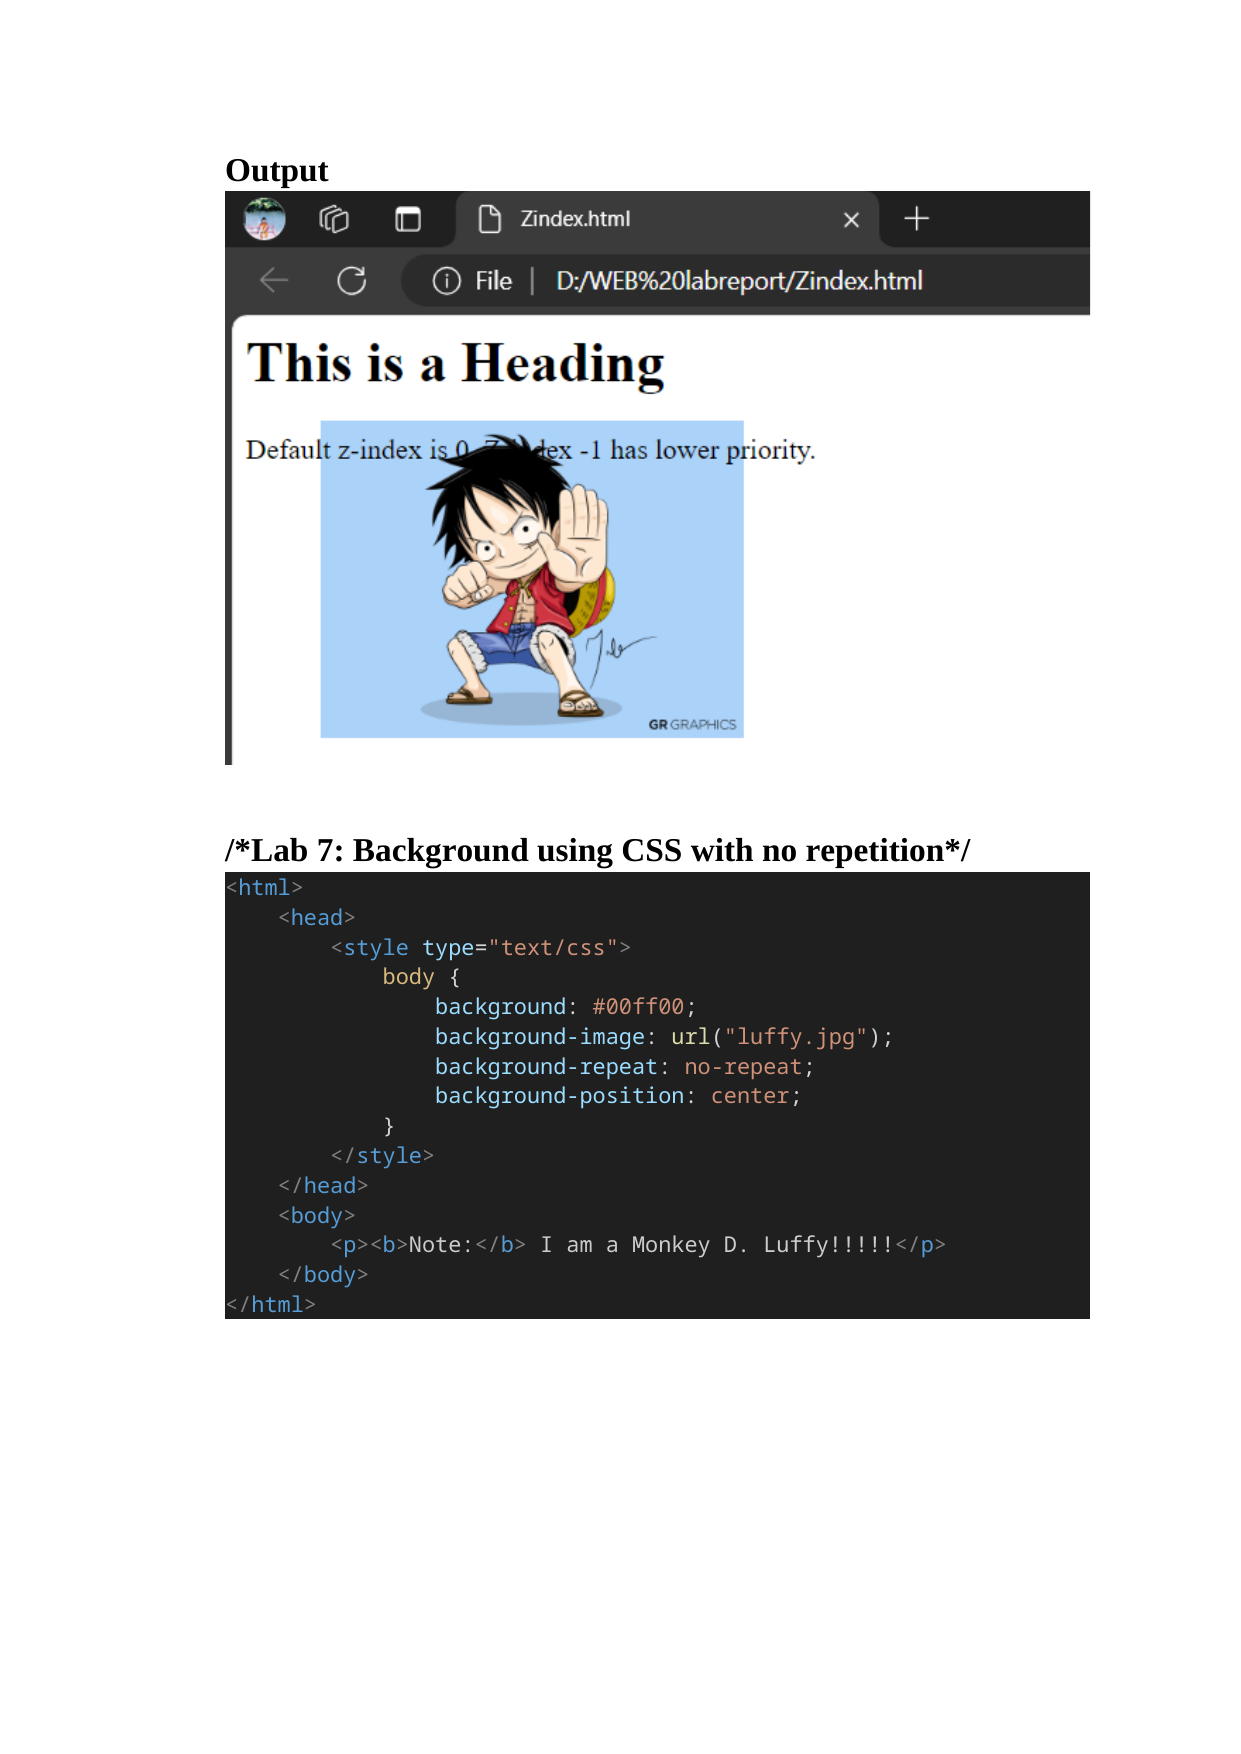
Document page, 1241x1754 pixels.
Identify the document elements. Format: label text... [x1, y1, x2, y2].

text </head> [225, 1170, 1090, 1200]
text </style> [225, 1140, 1090, 1170]
text background-position: center; [225, 1081, 1090, 1110]
text <head> [225, 902, 1090, 932]
text <html> [225, 872, 1090, 902]
picture [225, 191, 1091, 765]
subtitle Output [225, 150, 1090, 188]
text </body> [225, 1259, 1090, 1289]
subtitle /*Lab 7: Background using CSS with no repetition*/ [225, 831, 1090, 869]
text background: #00ff00; [225, 991, 1090, 1021]
text <style type="text/css"> [225, 932, 1090, 961]
text background-repeat: no-repeat; [225, 1051, 1090, 1081]
text body { [225, 961, 1090, 991]
text <body> [225, 1200, 1090, 1229]
text </html> [225, 1289, 1090, 1319]
text } [225, 1110, 1090, 1140]
text background-image: url("luffy.jpg"); [225, 1021, 1090, 1051]
text <p><b>Note:</b> I am a Monkey D. Luffy!!!!!</p> [225, 1229, 1090, 1259]
